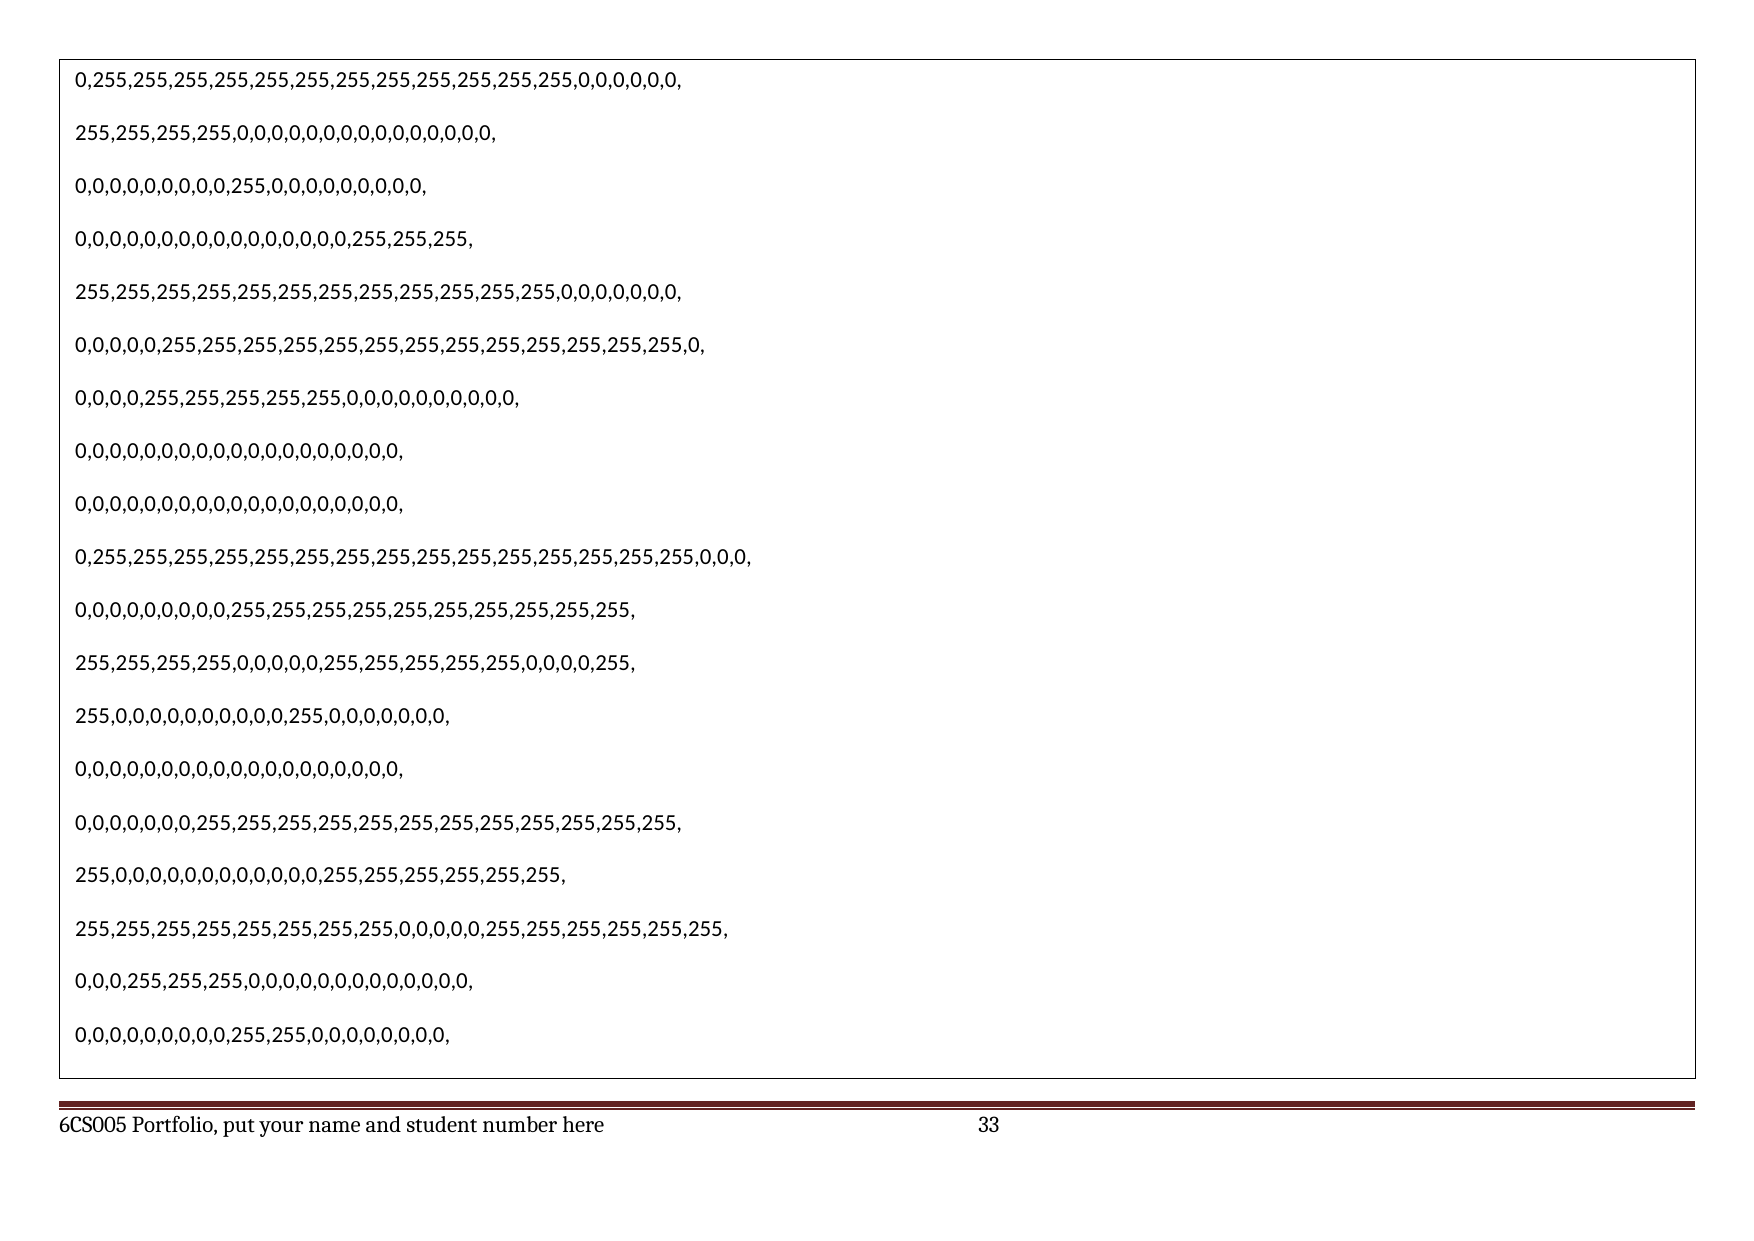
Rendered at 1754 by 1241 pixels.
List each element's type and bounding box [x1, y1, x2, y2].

table_header [60, 60, 1695, 1078]
